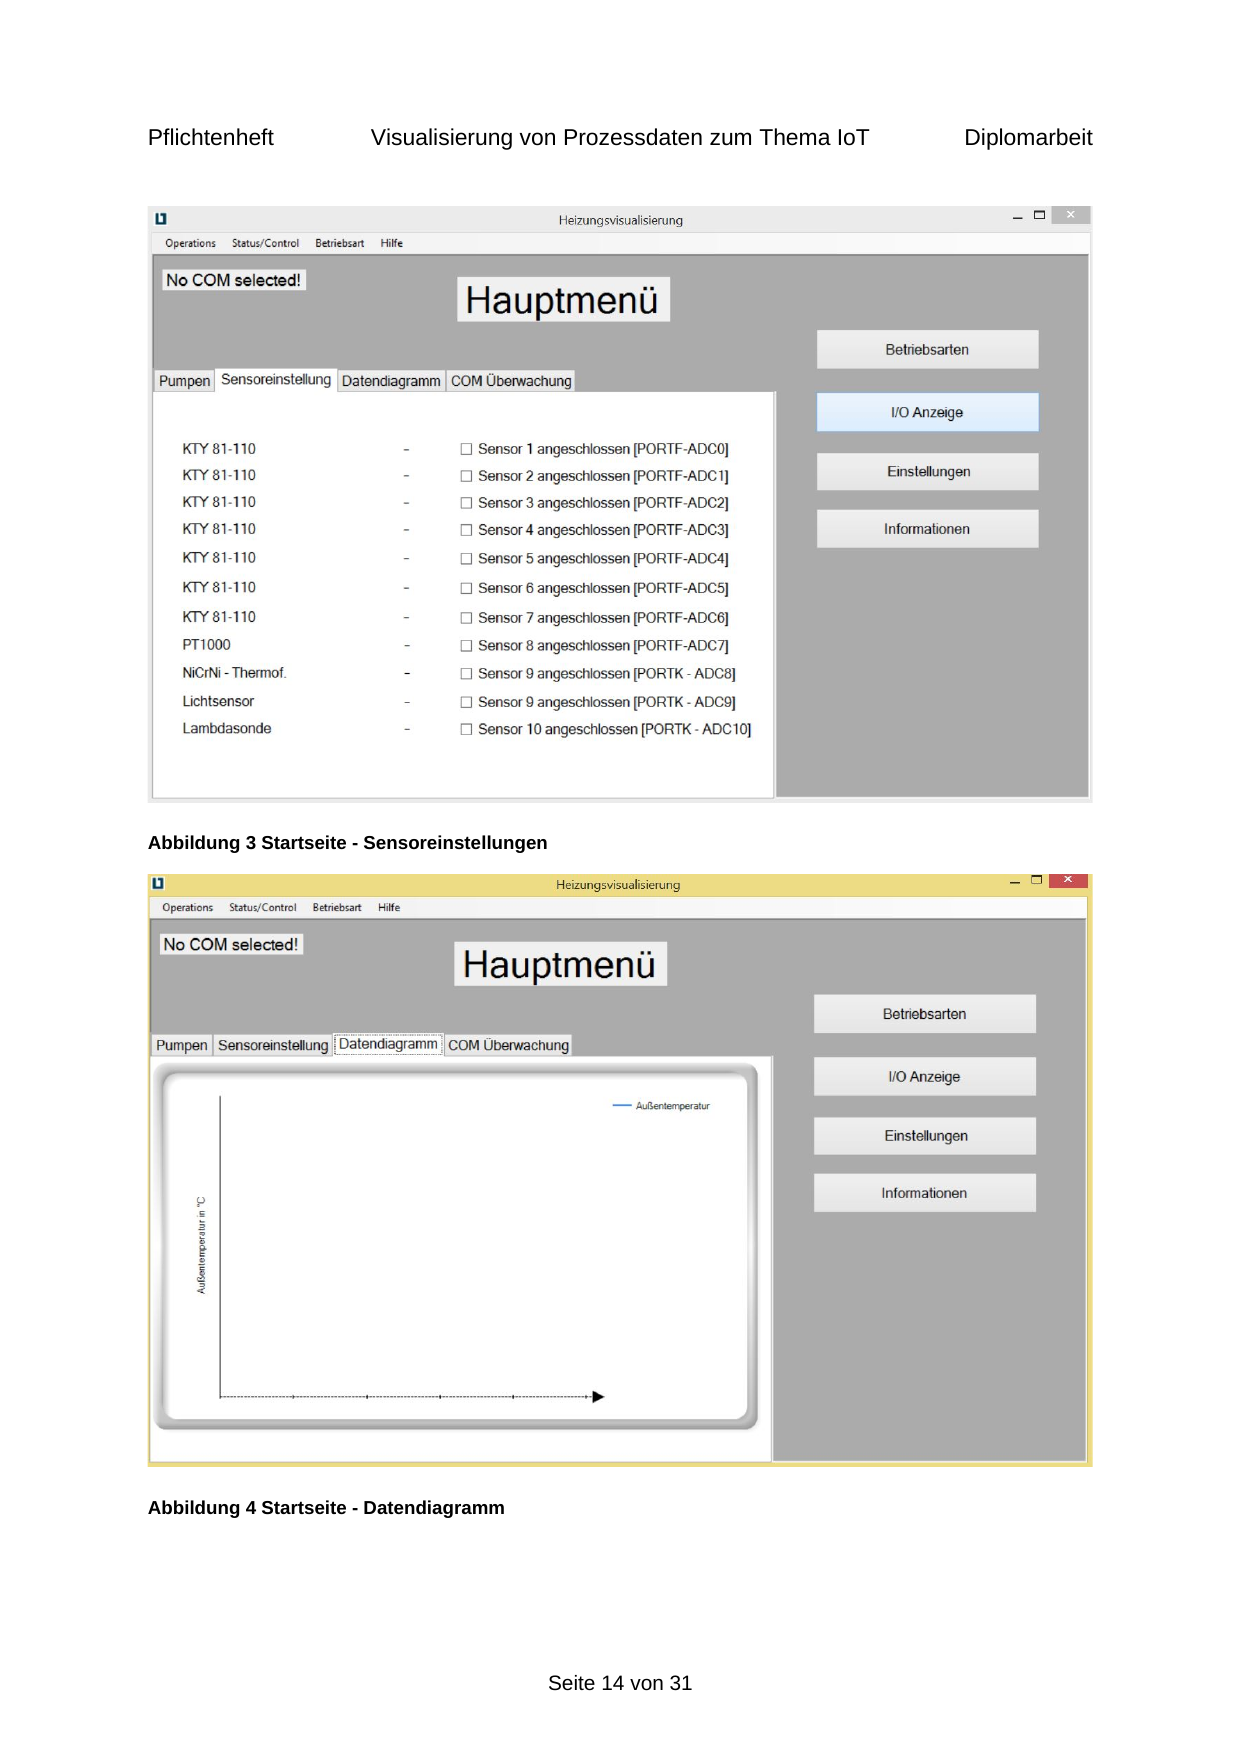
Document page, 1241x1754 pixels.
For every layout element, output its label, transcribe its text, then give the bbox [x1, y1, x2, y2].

picture [147, 874, 1093, 1467]
text Abbildung 3 Startseite - Sensoreinstellungen [148, 832, 1092, 854]
text Abbildung 4 Startseite - Datendiagramm [148, 1497, 1092, 1518]
picture [147, 206, 1093, 803]
